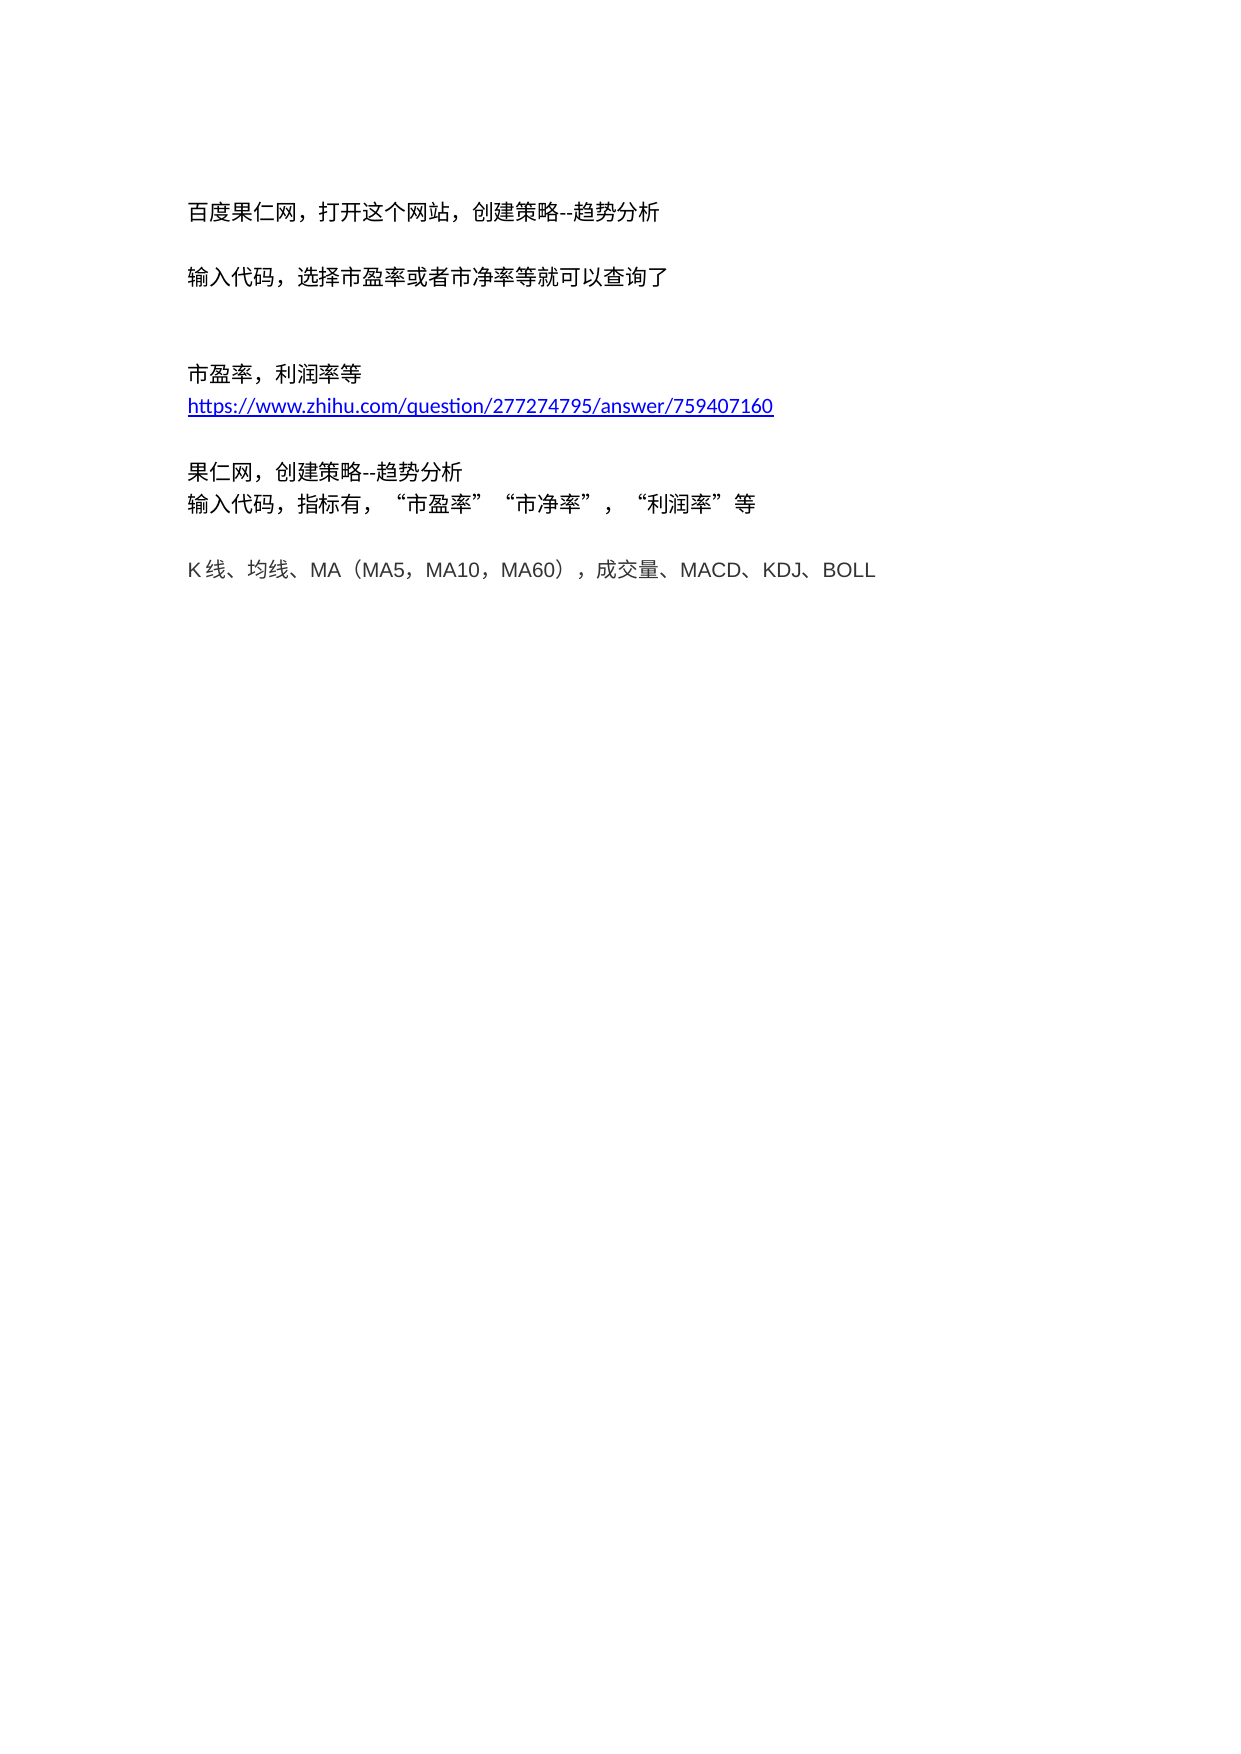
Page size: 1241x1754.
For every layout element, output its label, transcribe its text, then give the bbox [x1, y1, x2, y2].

text 果仁网，创建策略--趋势分析 [187, 454, 1053, 487]
text 百度果仁网，打开这个网站，创建策略--趋势分析 [187, 194, 1053, 227]
text K线、均线、MA（MA5，MA10，MA60），成交量、MACD、KDJ、BOLL [187, 552, 1053, 584]
text 输入代码，选择市盈率或者市净率等就可以查询了 [187, 259, 1053, 292]
text 市盈率，利润率等 [187, 357, 1053, 389]
text https://www.zhihu.com/question/277274795/answer/759407160 [187, 389, 1053, 422]
text 输入代码，指标有，“市盈率”“市净率”，“利润率”等 [187, 487, 1053, 519]
